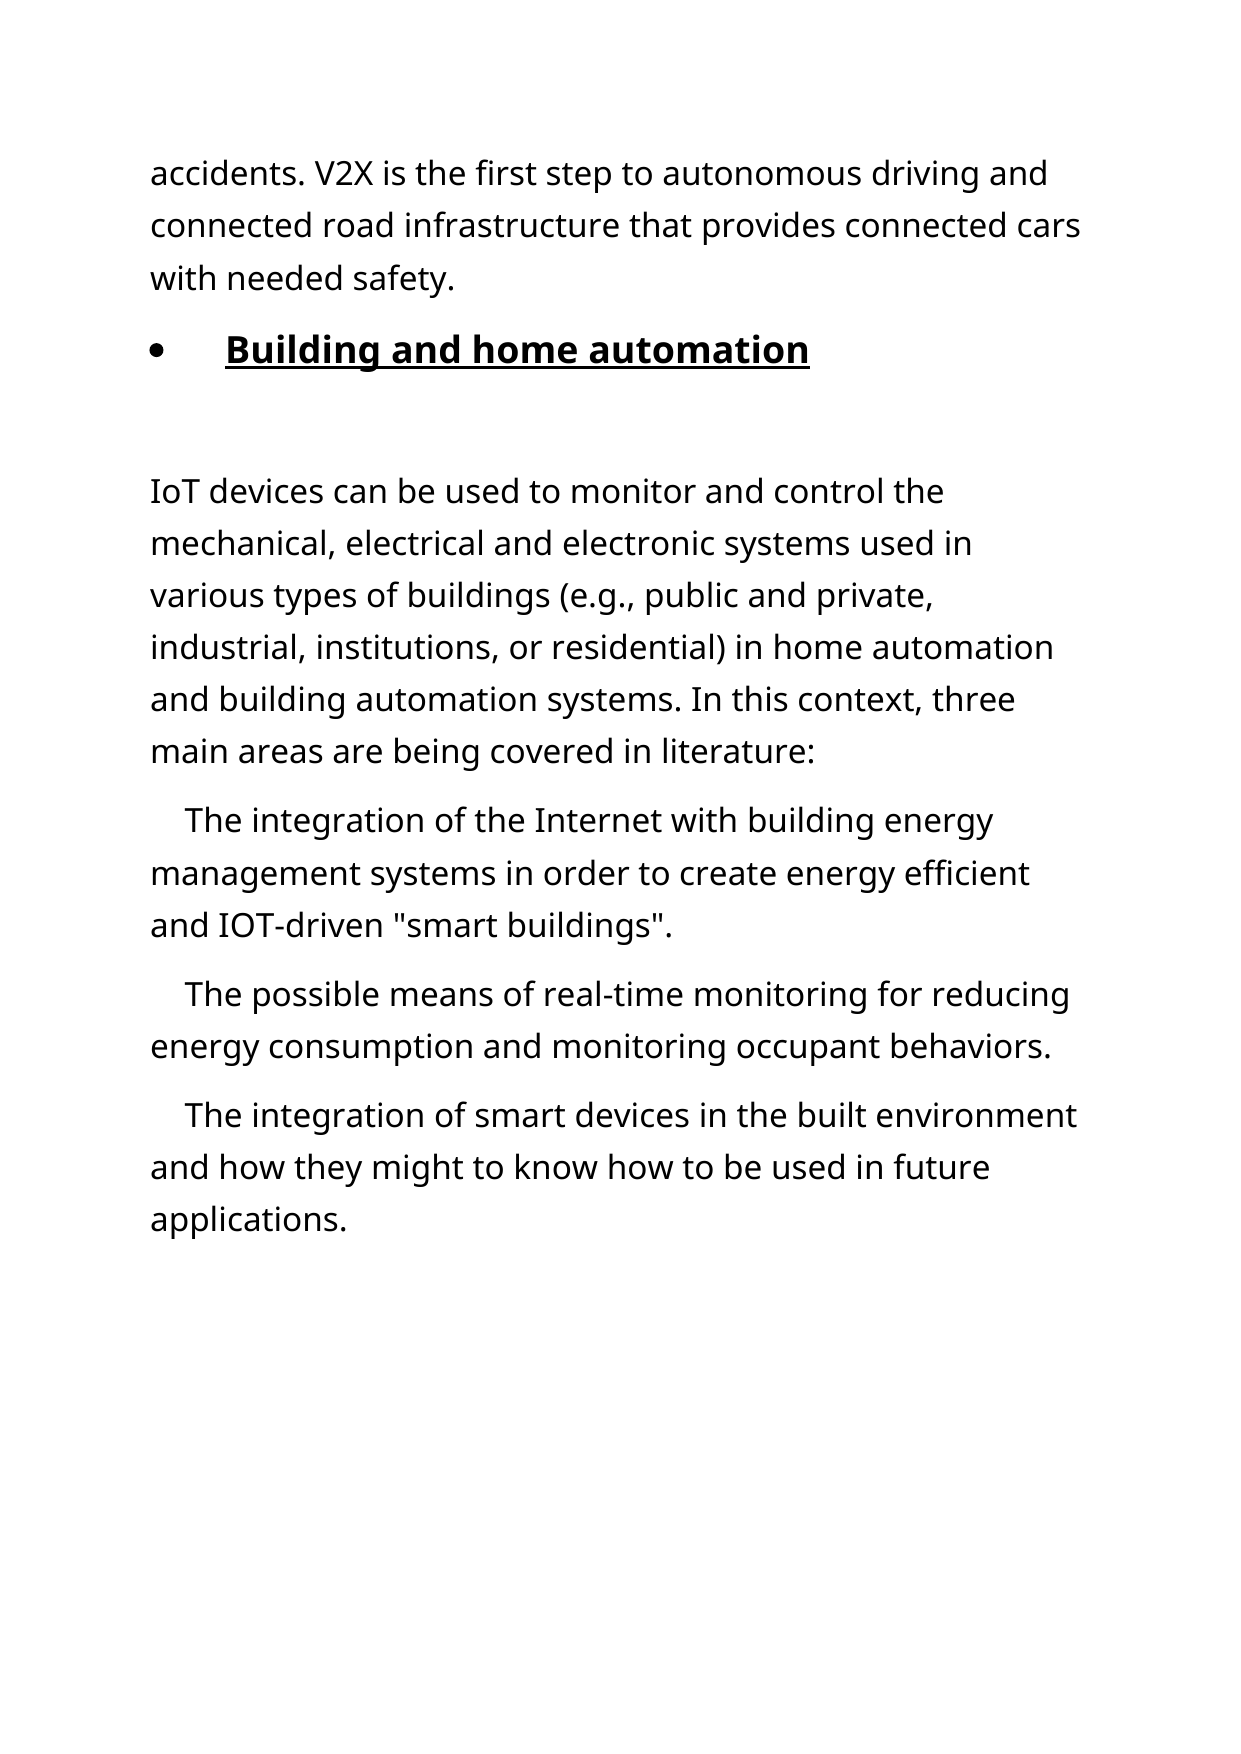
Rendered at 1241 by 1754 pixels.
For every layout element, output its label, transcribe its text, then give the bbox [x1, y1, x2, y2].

text The integration of smart devices in the built environment and how they might to know how to be used in future applications. [150, 1091, 1090, 1241]
text The integration of the Internet with building energy management systems in order to create energy efficient and IOT-driven "smart buildings". [150, 797, 1090, 947]
list Building and home automation [150, 323, 1090, 374]
text IoT devices can be used to monitor and control the mechanical, electrical and electronic systems used in various types of buildings (e.g., public and private, industrial, institutions, or residential) in home automation and building automation systems. In this context, three main areas are being covered in literature: [150, 467, 1090, 774]
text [150, 150, 1090, 300]
text The possible means of real-time monitoring for reducing energy consumption and monitoring occupant behaviors. [150, 970, 1090, 1068]
